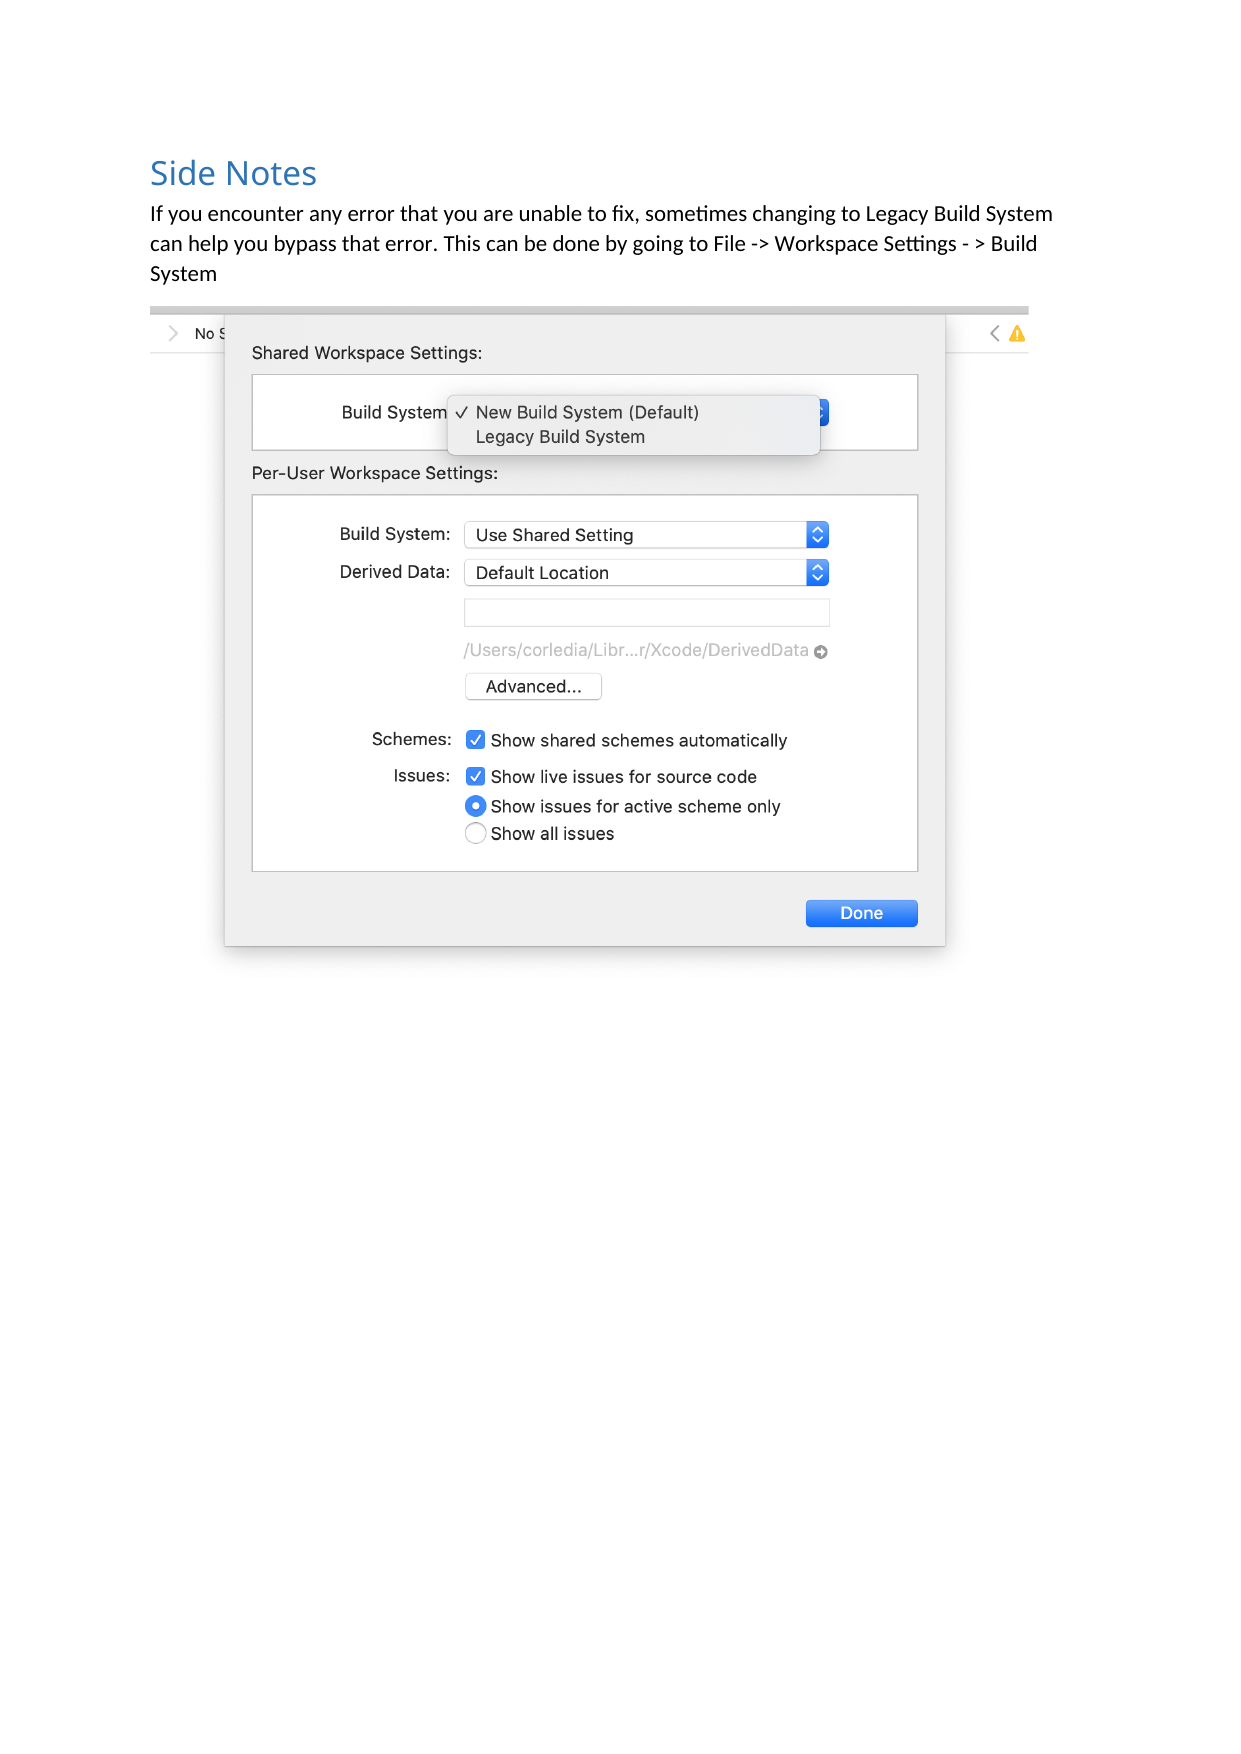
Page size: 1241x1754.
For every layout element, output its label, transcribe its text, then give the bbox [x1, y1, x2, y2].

text If you encounter any error that you are unable to fix, sometimes changing to Legacy Build System can help you bypass that error. This can be done by going to File -> Workspace Settings - > Build System [150, 199, 1090, 287]
picture [150, 306, 1029, 1000]
subtitle Side Notes [150, 150, 1090, 195]
